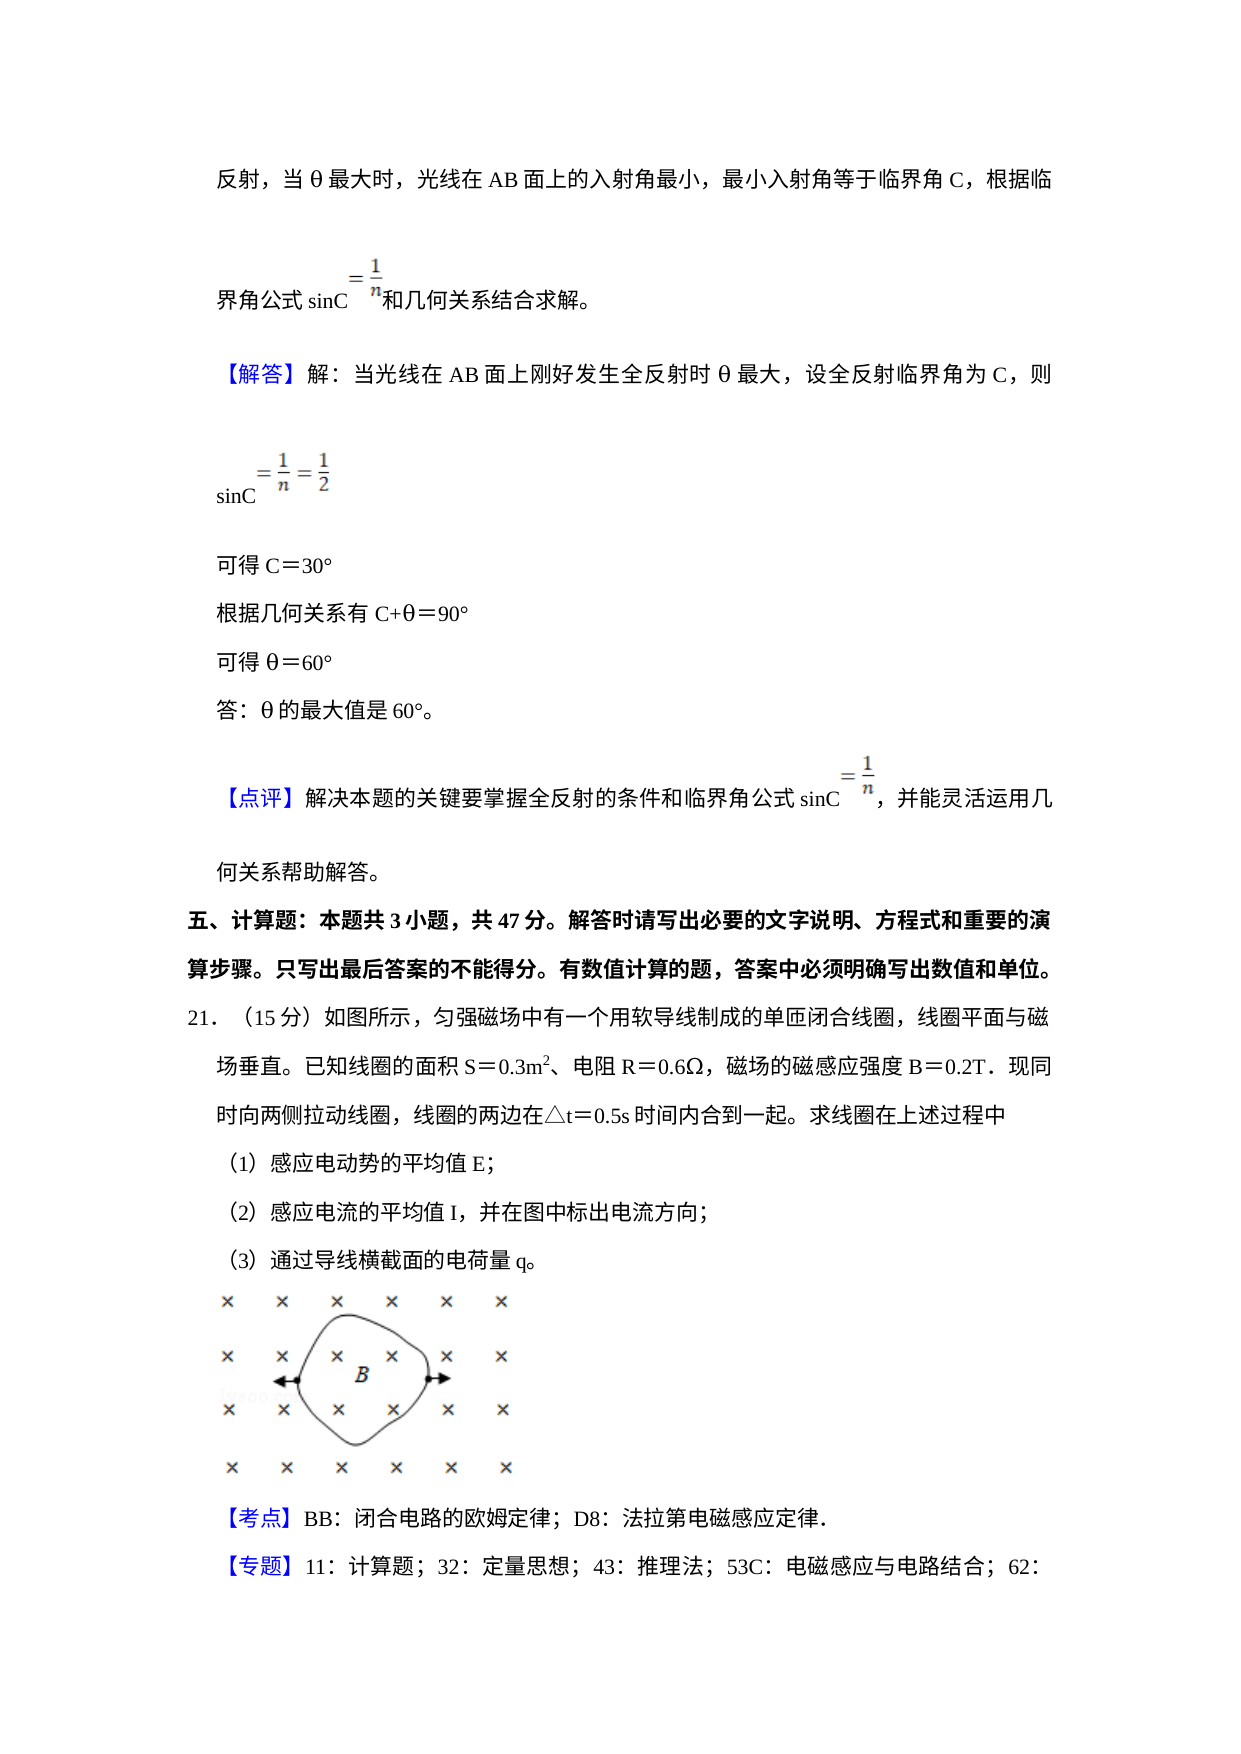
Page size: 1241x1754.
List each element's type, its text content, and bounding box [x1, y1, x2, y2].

text （2）感应电流的平均值I，并在图中标出电流方向； [216, 1194, 1053, 1227]
text 答：θ的最大值是60°。 [216, 692, 1053, 725]
text 可得 θ＝60° [216, 644, 1053, 677]
picture [840, 740, 875, 807]
text 根据几何关系有 C+θ＝90° [216, 596, 1053, 628]
text 五、计算题：本题共3小题，共47分。解答时请写出必要的文字说明、方程式和重要的演算步骤。只写出最后答案的不能得分。有数值计算的题，答案中必须明确写出数值和单位。 [187, 903, 1053, 984]
text （1）感应电动势的平均值E； [216, 1146, 1053, 1178]
picture [216, 1290, 518, 1478]
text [216, 1549, 1053, 1581]
text （3）通过导线横截面的电荷量q。 [216, 1242, 1053, 1275]
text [216, 162, 1053, 341]
text 【解答】解：当光线在AB面上刚好发生全反射时θ最大，设全反射临界角为C，则sinC [216, 357, 1053, 535]
text 可得 C＝30° [216, 547, 1053, 580]
text 21．（15分）如图所示，匀强磁场中有一个用软导线制成的单匝闭合线圈，线圈平面与磁场垂直。已知线圈的面积S＝0.3m2、电阻R＝0.6Ω，磁场的磁感应强度B＝0.2T．现同时向两侧拉动线圈，线圈的两边在△t＝0.5s时间内合到一起。求线圈在上述过程中 [187, 1000, 1053, 1130]
text 【点评】解决本题的关键要掌握全反射的条件和临界角公式sinC，并能灵活运用几何关系帮助解答。 [216, 741, 1053, 887]
text 【考点】BB：闭合电路的欧姆定律；D8：法拉第电磁感应定律．菁优网版权所有 [216, 1501, 1053, 1533]
picture [348, 243, 383, 309]
picture [256, 437, 331, 504]
